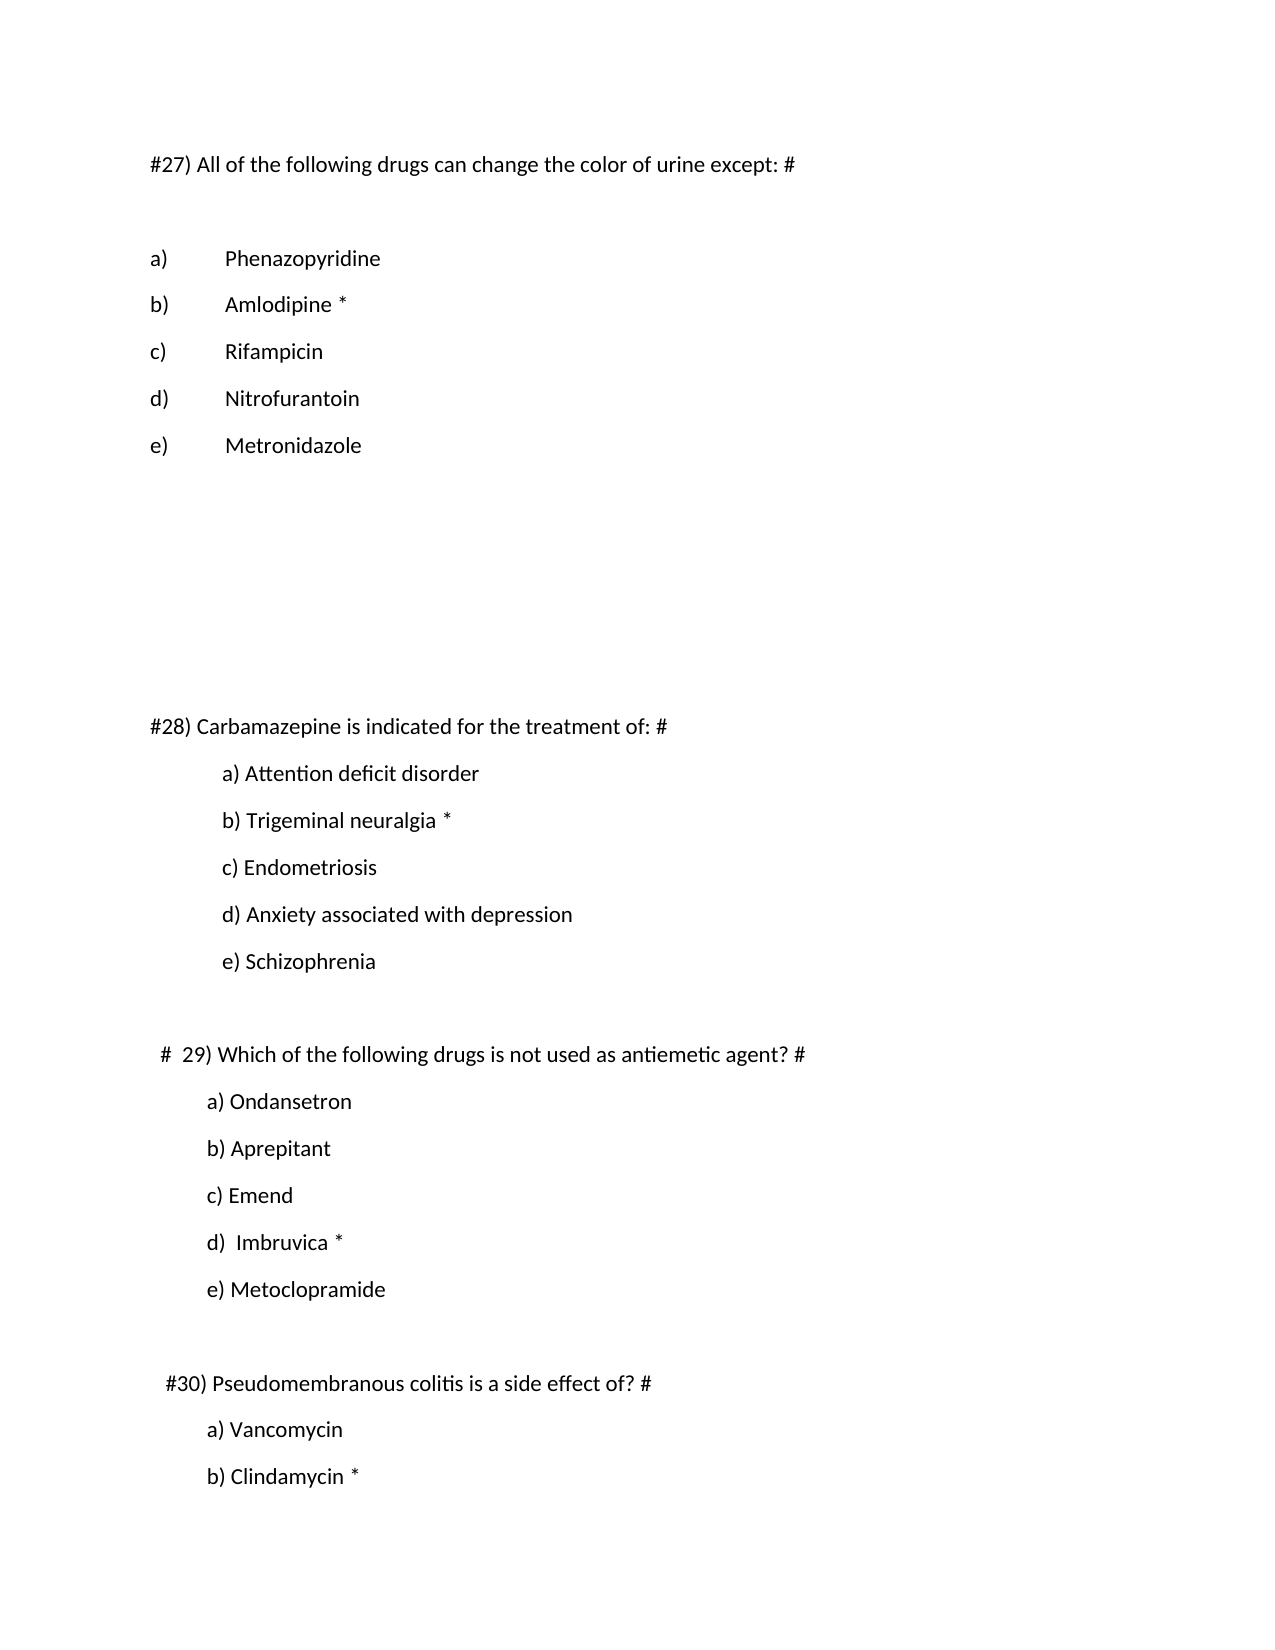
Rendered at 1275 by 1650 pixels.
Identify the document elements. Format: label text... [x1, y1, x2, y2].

text c) Rifampicin [150, 337, 1125, 366]
text #30) Pseudomembranous colitis is a side effect of? # [150, 1369, 1125, 1397]
text a) Ondansetron [150, 1087, 1125, 1116]
text d) Nitrofurantoin [150, 384, 1125, 412]
text b) Trigeminal neuralgia * [150, 806, 1125, 834]
text e) Schizophrenia [150, 947, 1125, 975]
text e) Metronidazole [150, 431, 1125, 459]
text d) Imbruvica * [150, 1228, 1125, 1256]
text b) Aprepitant [150, 1134, 1125, 1162]
text a) Attention deficit disorder [150, 759, 1125, 787]
text #27) All of the following drugs can change the color of urine except: # [150, 150, 1125, 178]
text d) Anxiety associated with depression [150, 900, 1125, 928]
text # 29) Which of the following drugs is not used as antiemetic agent? # [150, 1041, 1125, 1069]
text c) Emend [150, 1181, 1125, 1209]
text a) Vancomycin [150, 1416, 1125, 1444]
text b) Clindamycin * [150, 1462, 1125, 1491]
text #28) Carbamazepine is indicated for the treatment of: # [150, 712, 1125, 741]
text b) Amlodipine * [150, 291, 1125, 319]
text a) Phenazopyridine [150, 244, 1125, 272]
text c) Endometriosis [150, 853, 1125, 881]
text e) Metoclopramide [150, 1275, 1125, 1303]
